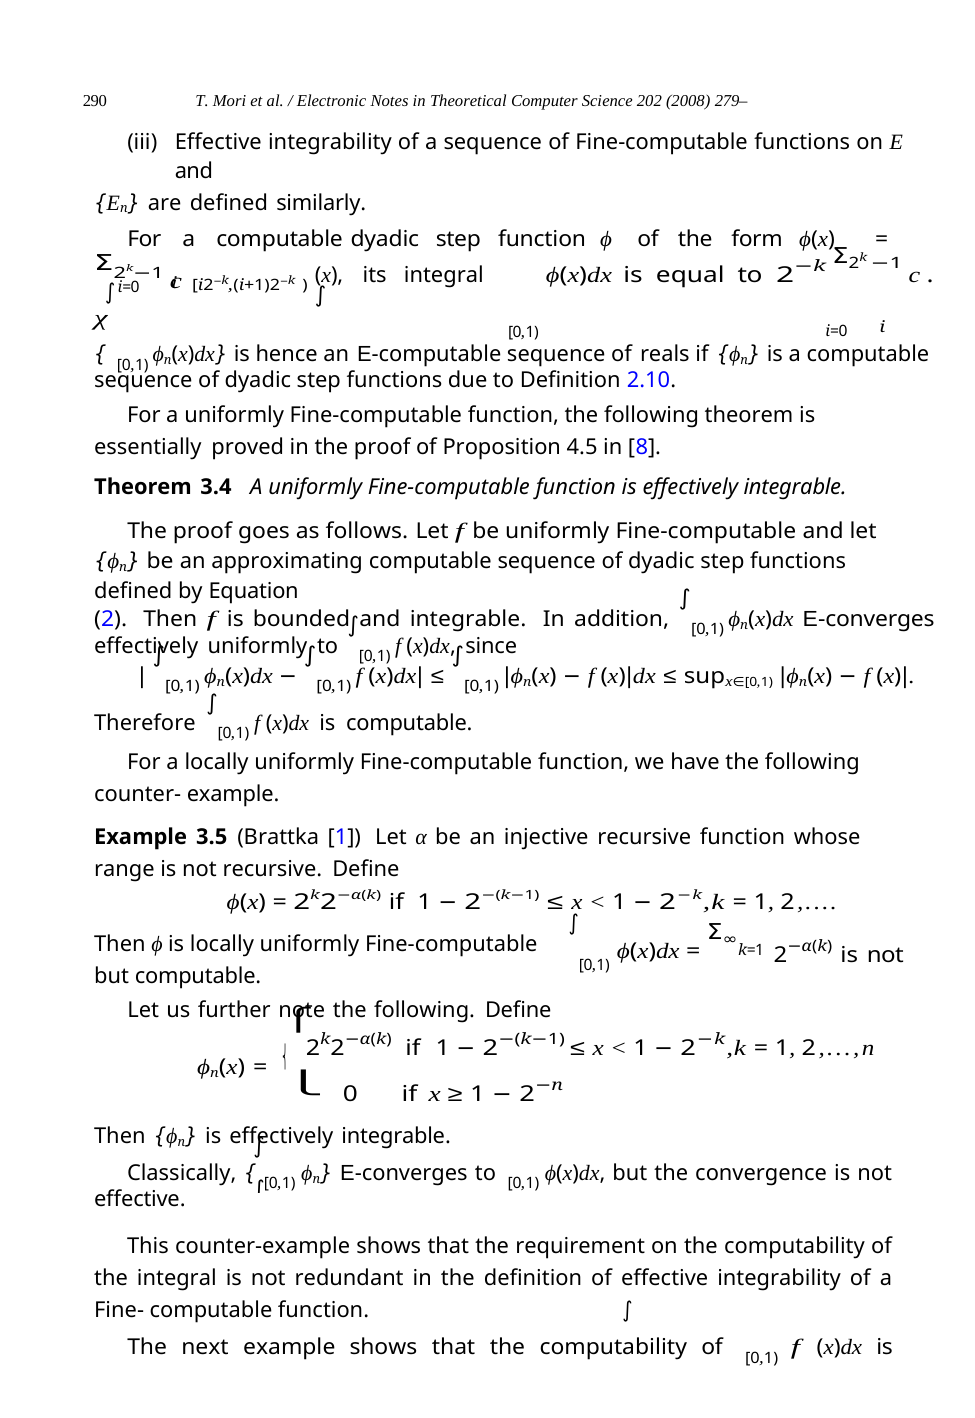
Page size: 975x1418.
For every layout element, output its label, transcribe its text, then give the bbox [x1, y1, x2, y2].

text ϕ(x) = 2k2−α(k) if 1 − 2−(k−1) ≤ x < 1 − 2−k,k = 1, 2,.... [226, 887, 942, 915]
text | ∫[0,1) ϕn(x)dx − ∫[0,1) f (x)dx| ≤ ∫[0,1) |ϕn(x) − f (x)|dx ≤ supx∈[0,1) |ϕn(x) − f (x)|. [138, 659, 942, 689]
text Then ϕ is locally uniformly Fine-computable but computable. [94, 927, 562, 989]
text For a computable dyadic step function ϕ of the form ϕ(x) = [605, 232, 806, 250]
text For a uniformly Fine-computable function, the following theorem is essentially proved in the proof of Proposition 4.5 in [8]. [94, 399, 903, 461]
list Effective integrability of a sequence of Fine-computable functions on E and [127, 126, 942, 185]
text 2−α(k) is not [773, 935, 942, 969]
text Then {ϕn} is effectively integrable. [94, 1120, 942, 1150]
text (x), its integral ∫ [314, 250, 512, 331]
text [0,1) [579, 954, 612, 975]
text ϕ(x)dx = Σ∞ [617, 927, 755, 967]
text Let us further note the following. Define [127, 994, 562, 1024]
text {En} are defined similarly. [94, 187, 942, 217]
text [94, 1329, 893, 1361]
text Example 3.5 (Brattka [1]) Let α be an injective recursive function whose range is not recursive. Define [94, 821, 893, 883]
text ⎩ 0 if x ≥ 1 − 2−n [282, 1077, 942, 1107]
text ϕ(x)dx is equal to 2−k Σ2k −1 c . [546, 250, 942, 291]
text { [0,1) ϕn(x)dx} is hence an E-computable sequence of reals if {ϕn} is a computable sequence of dyadic step functions due to Definition 2.10. [94, 336, 942, 394]
text The proof goes as follows. Let f be uniformly Fine-computable and let {ϕn} be an approximating computable sequence of dyadic step functions defined by Equation [94, 515, 903, 605]
text Σ2k−1 c χ [94, 250, 196, 330]
text This counter-example shows that the requirement on the computability of the integral is not redundant in the definition of effective integrability of a Fine- computable function. [94, 1230, 893, 1324]
text effectively uniformly to ∫[0,1) f (x)dx, since [94, 632, 942, 659]
text For a computable dyadic step function ϕ of the form ϕ(x) = [127, 232, 607, 250]
text Theorem 3.4 A uniformly Fine-computable function is effectively integrable. [94, 471, 942, 501]
text For a locally uniformly Fine-computable function, we have the following counter- example. [94, 746, 942, 807]
text Therefore ∫[0,1) f (x)dx is computable. [94, 689, 942, 743]
text (2). Then f is bounded and integrable. In addition, ∫[0,1) ϕn(x)dx E-converges [94, 605, 942, 632]
text 2k2−α(k) if 1 − 2−(k−1) ≤ x < 1 − 2−k,k = 1, 2,...,n [306, 1034, 942, 1061]
text Classically, { [0,1) ϕn} E-converges to [0,1) ϕ(x)dx, but the convergence is not effective. [94, 1155, 893, 1213]
text ϕn(x) = [241, 1061, 942, 1077]
